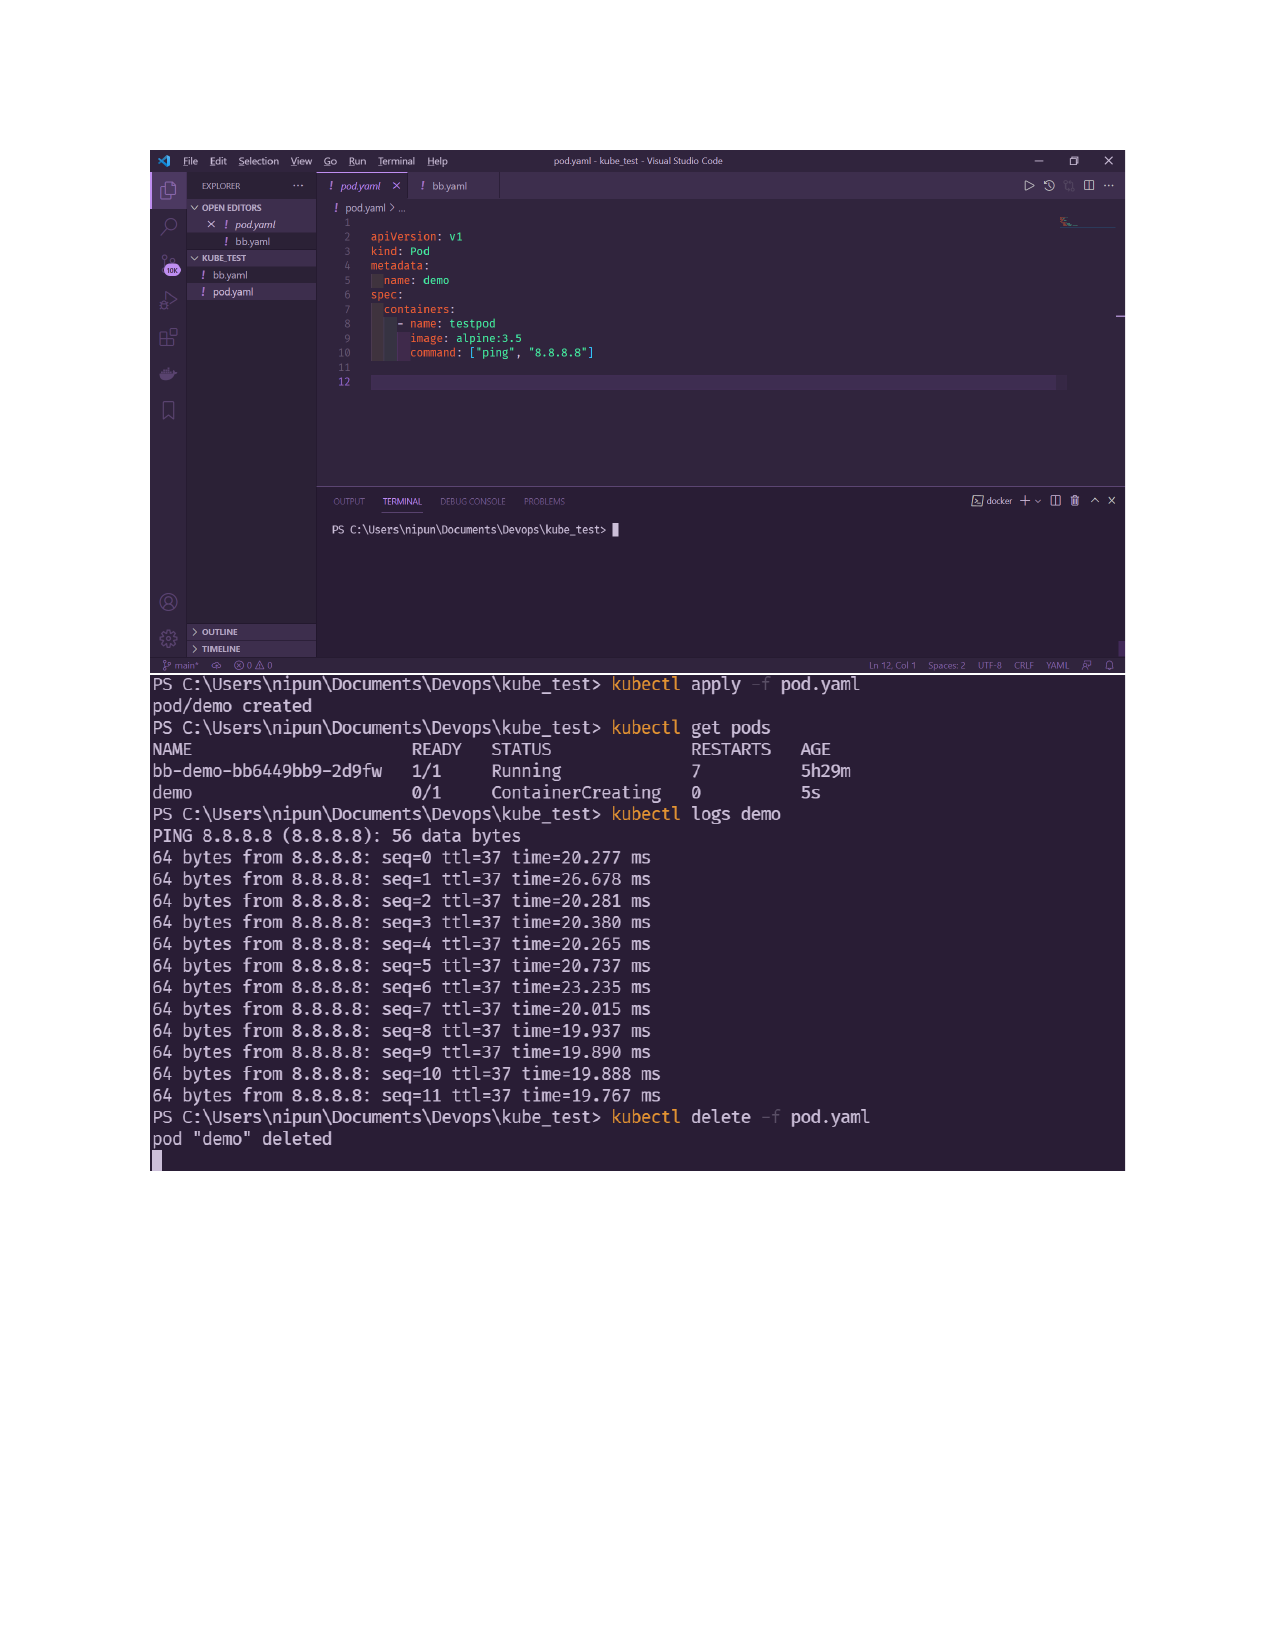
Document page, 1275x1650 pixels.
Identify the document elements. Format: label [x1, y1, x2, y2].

picture [150, 150, 1125, 673]
picture [150, 675, 1125, 1171]
